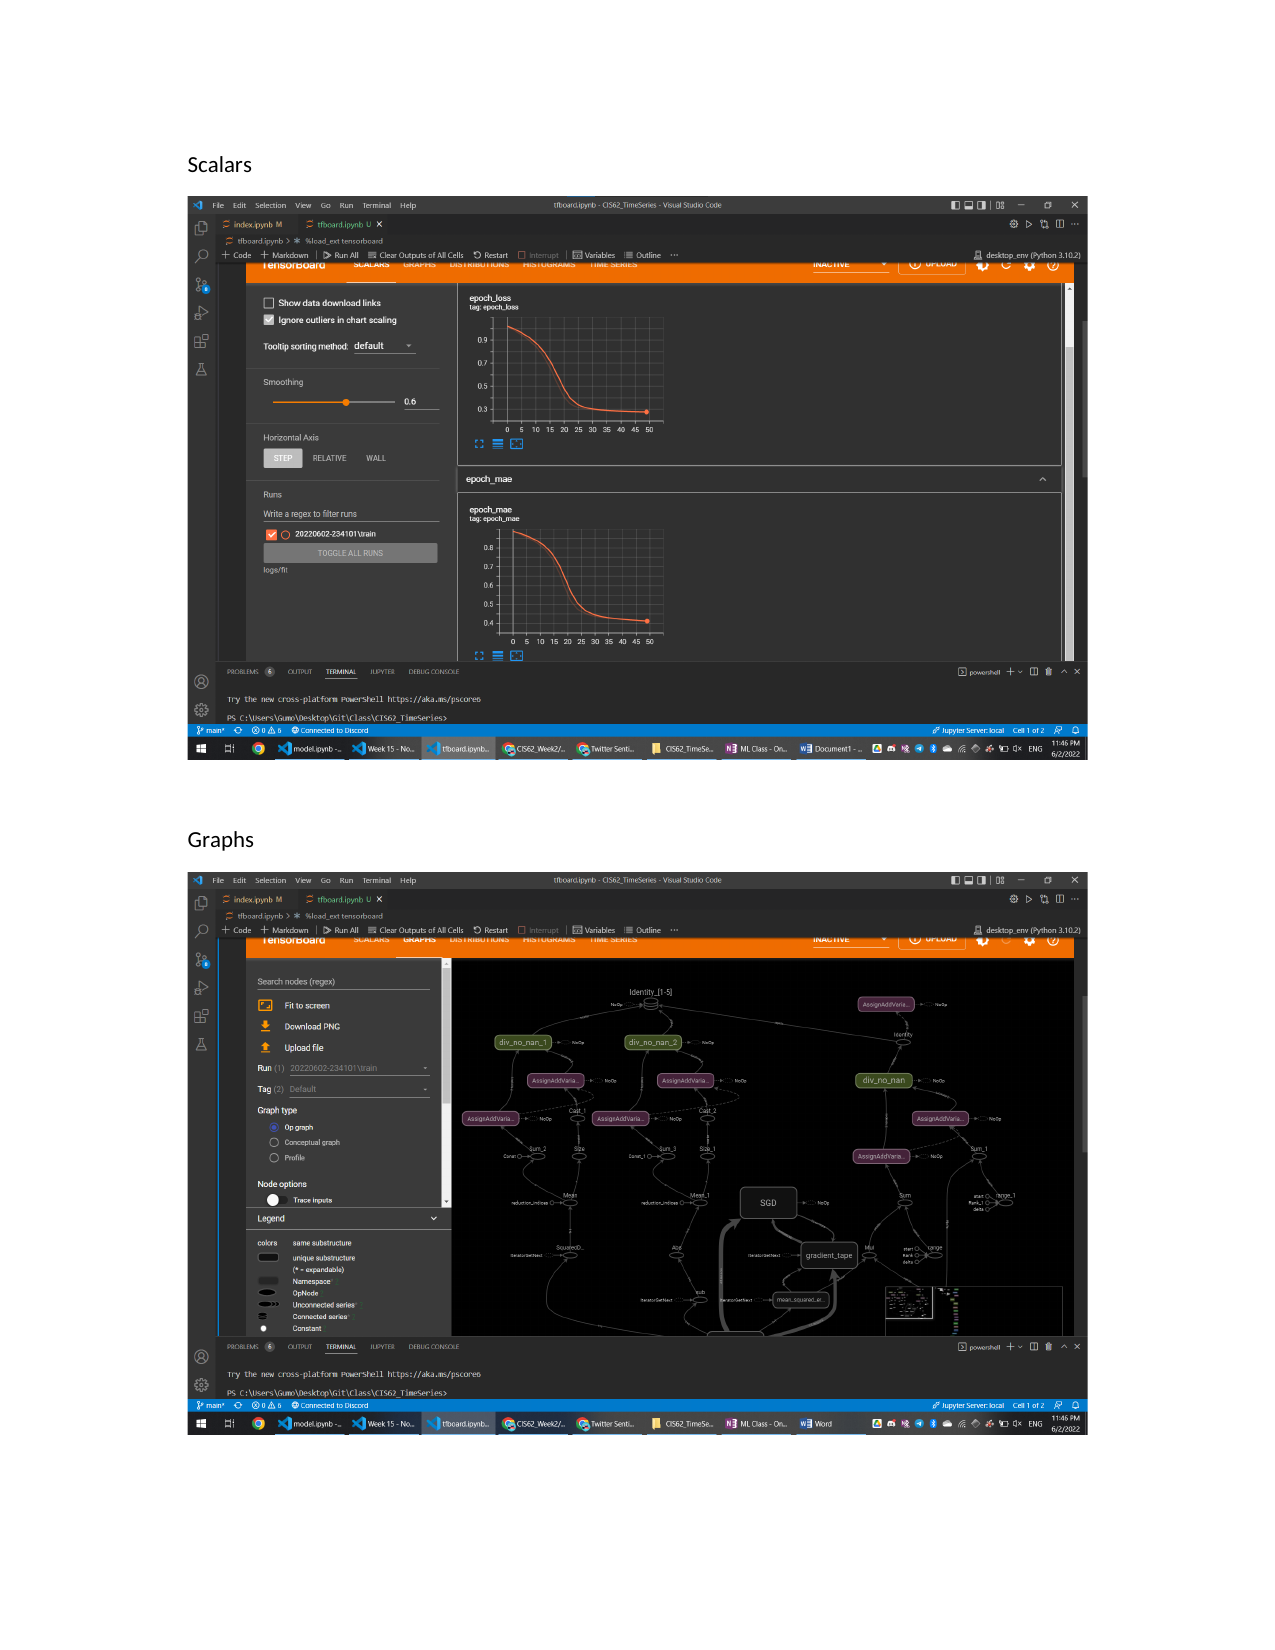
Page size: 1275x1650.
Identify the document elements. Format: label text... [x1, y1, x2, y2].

text Scalars [187, 150, 1087, 178]
picture [187, 196, 1088, 760]
text Graphs [187, 825, 1087, 853]
picture [187, 872, 1088, 1435]
